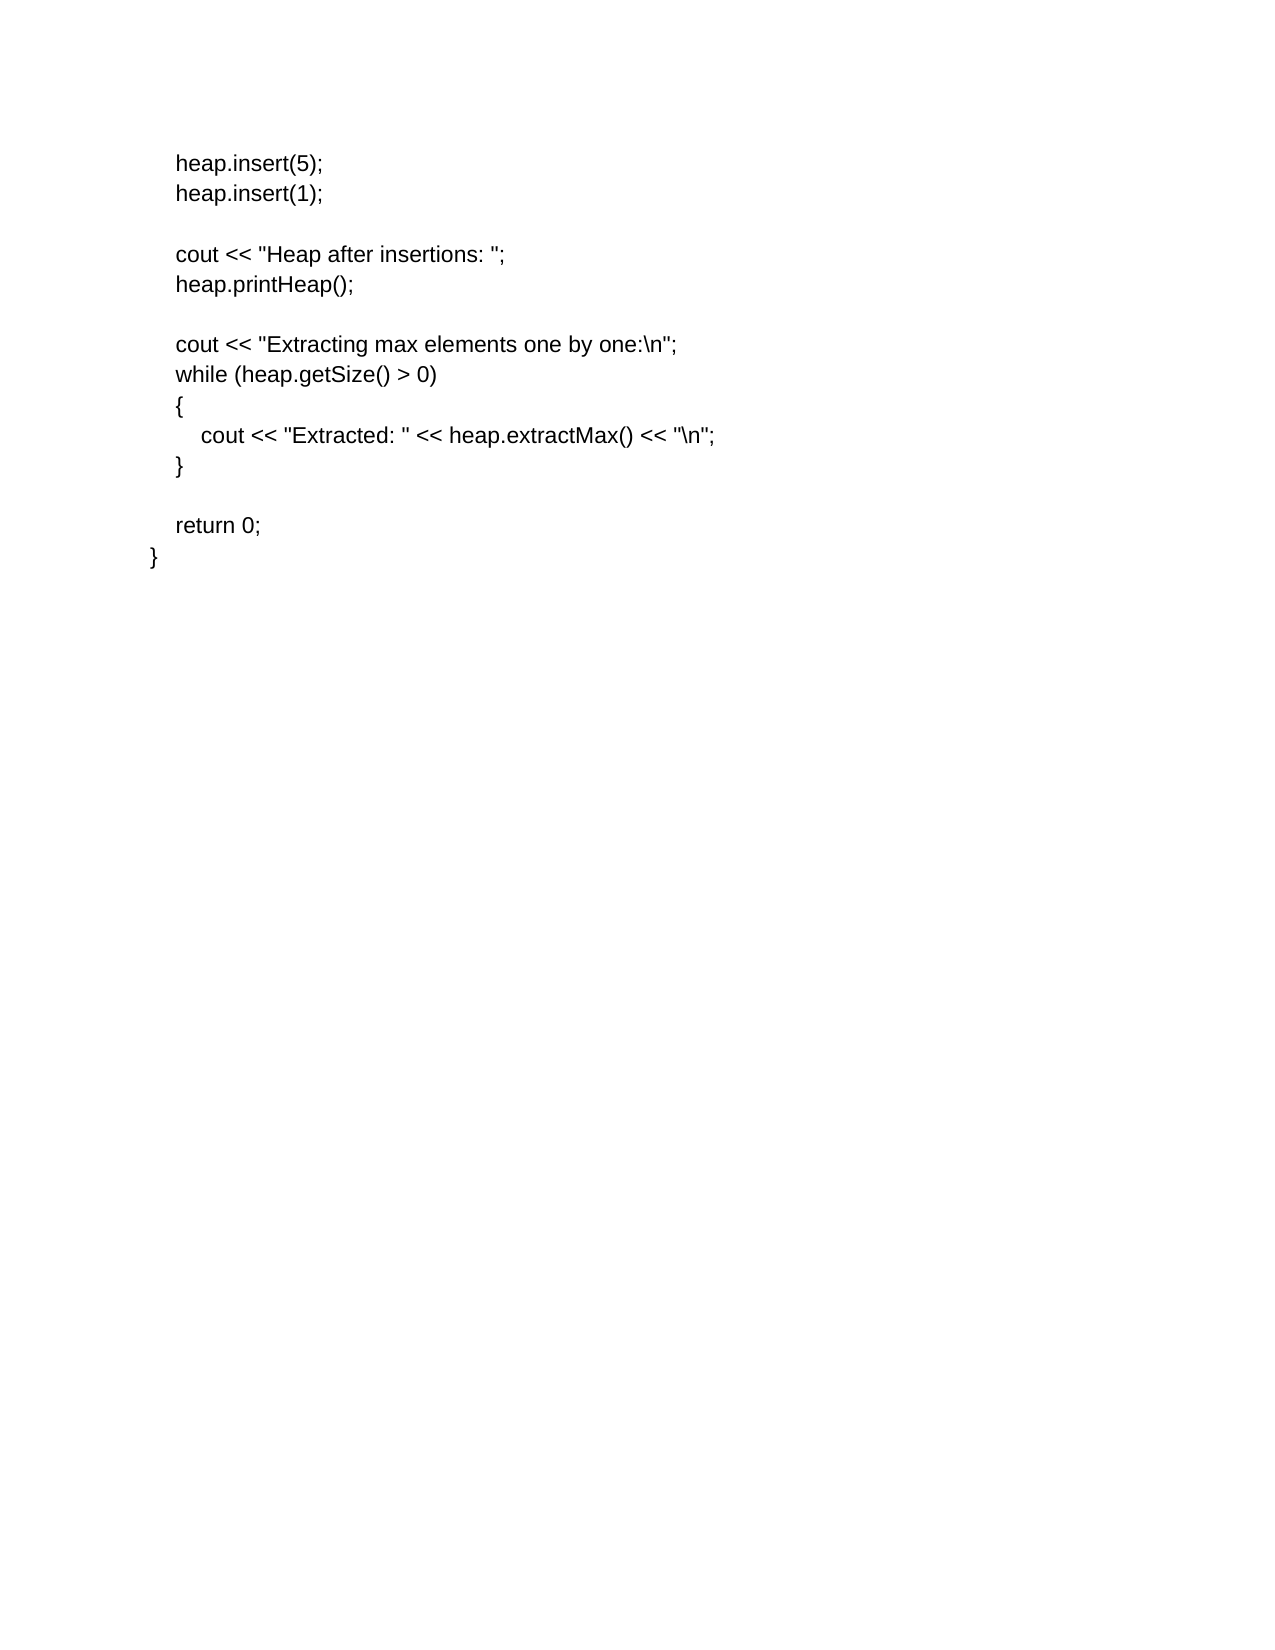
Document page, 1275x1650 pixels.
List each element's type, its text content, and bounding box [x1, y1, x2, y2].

text cout << "Heap after insertions: "; [150, 241, 1125, 267]
text heap.printHeap(); [150, 271, 1125, 297]
text cout << "Extracted: " << heap.extractMax() << "\n"; [150, 422, 1125, 448]
text while (heap.getSize() > 0) [150, 361, 1125, 388]
text { [150, 392, 1125, 418]
text cout << "Extracting max elements one by one:\n"; [150, 331, 1125, 358]
text } [150, 543, 1125, 569]
text heap.insert(1); [150, 180, 1125, 207]
text } [150, 452, 1125, 478]
text return 0; [150, 512, 1125, 539]
text heap.insert(5); [150, 150, 1125, 176]
